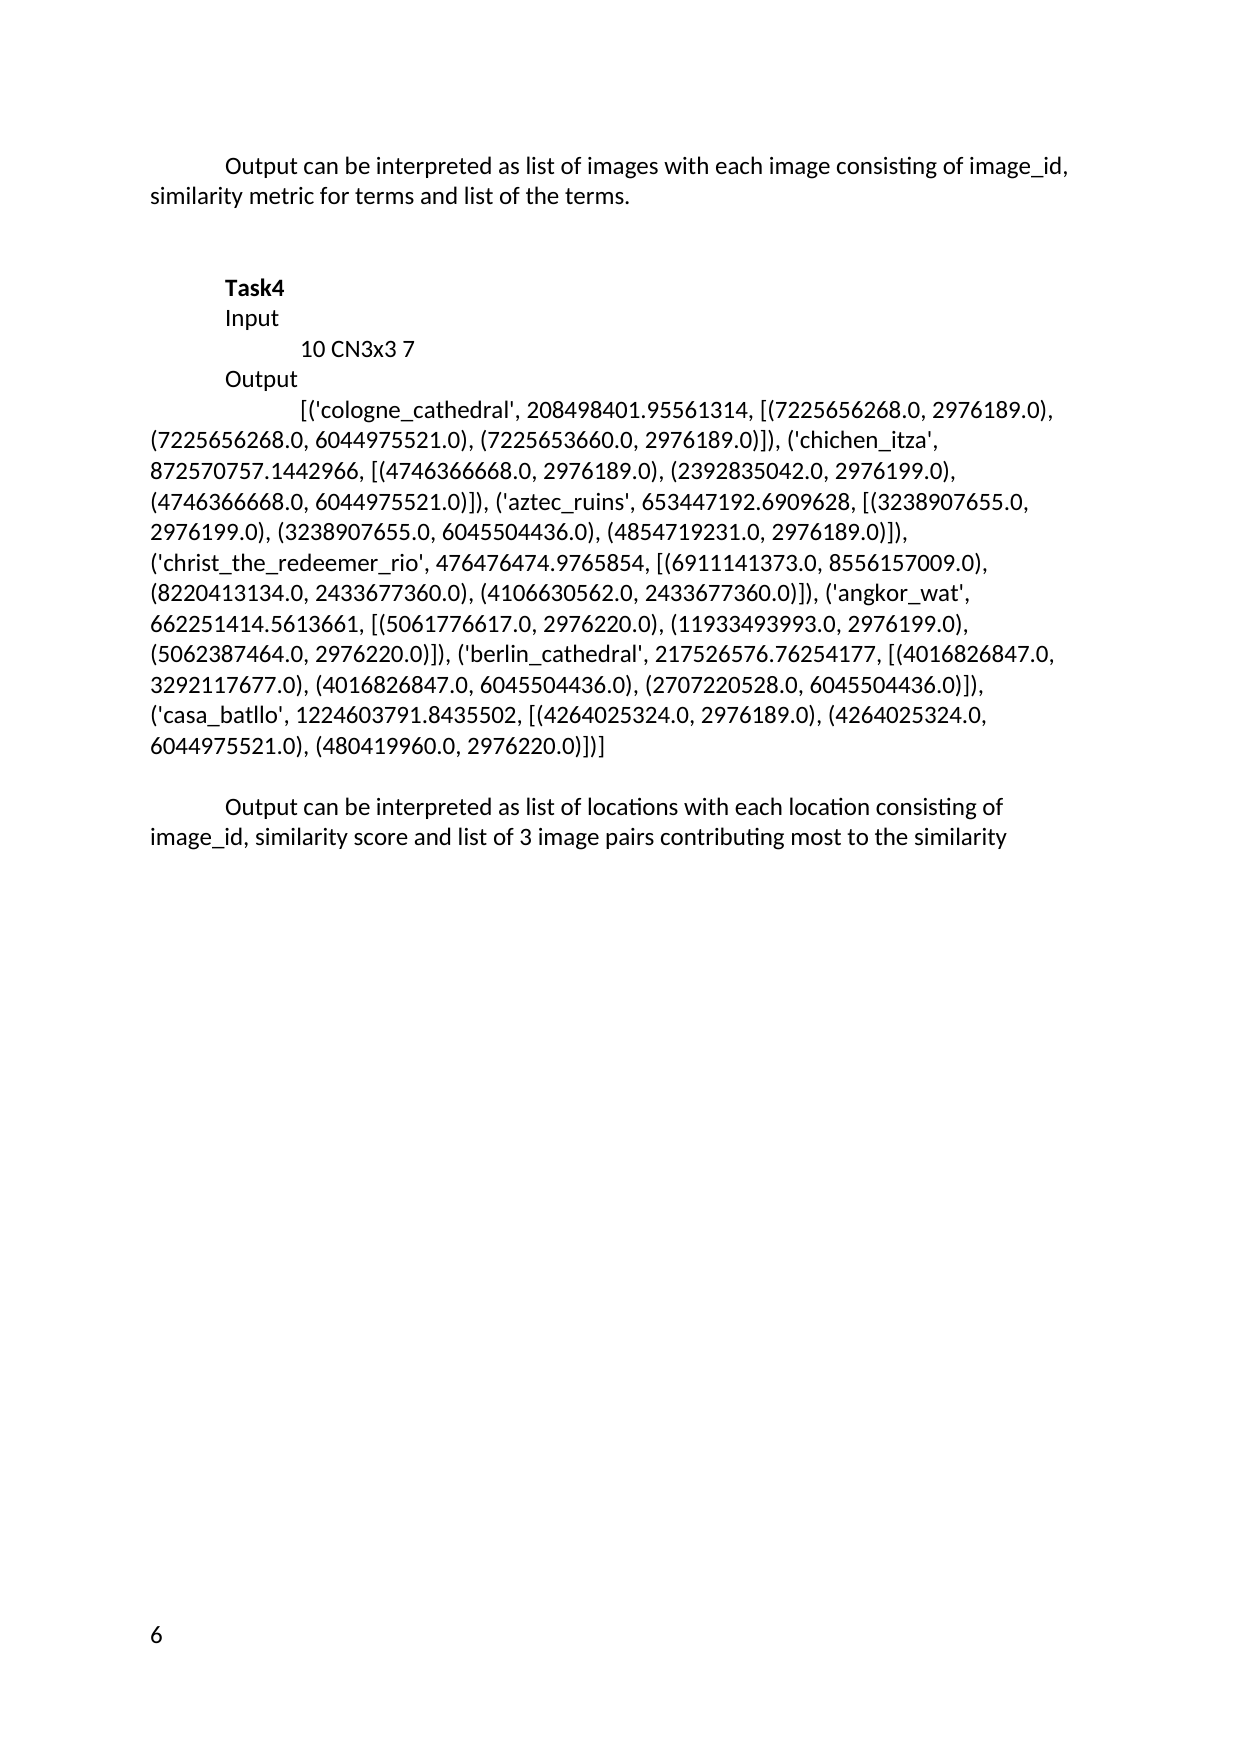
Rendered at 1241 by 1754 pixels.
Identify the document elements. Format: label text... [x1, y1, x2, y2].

text Output can be interpreted as list of locations with each location consisting of image_id, similarity score and list of 3 image pairs contributing most to the similarity [150, 791, 1090, 852]
text Input [150, 303, 1090, 333]
text Output can be interpreted as list of images with each image consisting of image_id, similarity metric for terms and list of the terms. [150, 150, 1090, 211]
text 10 CN3x3 7 [150, 333, 1090, 364]
text Output [150, 364, 1090, 394]
text Task4 [150, 272, 1090, 303]
text [('cologne_cathedral', 208498401.95561314, [(7225656268.0, 2976189.0), (7225656268.0, 6044975521.0), (7225653660.0, 2976189.0)]), ('chichen_itza', 872570757.1442966, [(4746366668.0, 2976189.0), (2392835042.0, 2976199.0), (4746366668.0, 6044975521.0)]), ('aztec_ruins', 653447192.6909628, [(3238907655.0, 2976199.0), (3238907655.0, 6045504436.0), (4854719231.0, 2976189.0)]), ('christ_the_redeemer_rio', 476476474.9765854, [(6911141373.0, 8556157009.0), (8220413134.0, 2433677360.0), (4106630562.0, 2433677360.0)]), ('angkor_wat', 662251414.5613661, [(5061776617.0, 2976220.0), (11933493993.0, 2976199.0), (5062387464.0, 2976220.0)]), ('berlin_cathedral', 217526576.76254177, [(4016826847.0, 3292117677.0), (4016826847.0, 6045504436.0), (2707220528.0, 6045504436.0)]), ('casa_batllo', 1224603791.8435502, [(4264025324.0, 2976189.0), (4264025324.0, 6044975521.0), (480419960.0, 2976220.0)])] [150, 394, 1090, 760]
